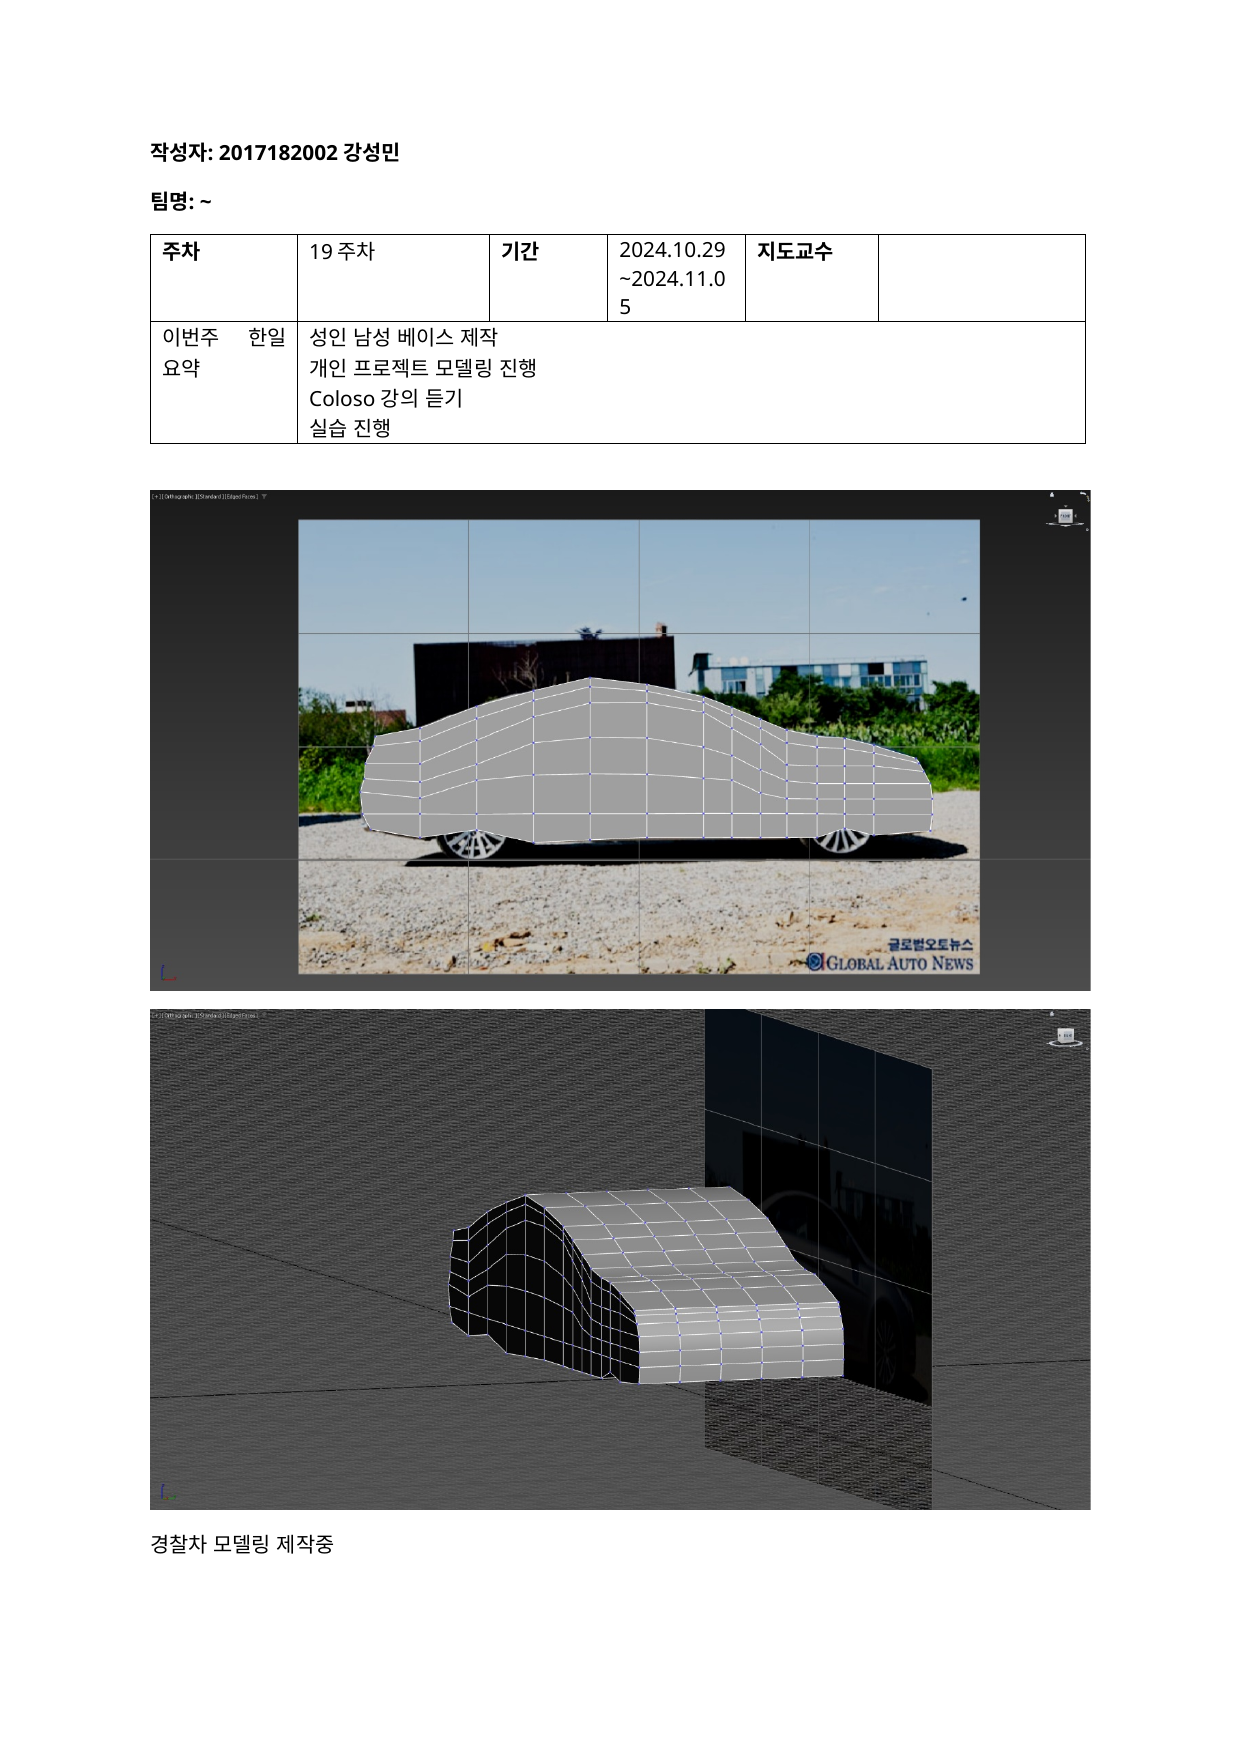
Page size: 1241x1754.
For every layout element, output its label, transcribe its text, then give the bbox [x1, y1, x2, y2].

table_header 기간 [490, 235, 607, 321]
table_header 19주차 [298, 235, 489, 321]
picture [150, 490, 1091, 991]
text 경찰차 모델링 제작중 [150, 1528, 1090, 1559]
table_cell 성인 남성 베이스 제작 개인 프로젝트 모델링 진행 Coloso 강의 듣기 실습 진행 [298, 322, 1085, 442]
table_header [879, 235, 1085, 321]
table_cell 이번주 한일 요약 [151, 322, 297, 442]
table_header 2024.10.29 ~2024.11.05 [608, 235, 745, 321]
table_header 주차 [151, 235, 297, 321]
picture [150, 1009, 1091, 1510]
table_header 지도교수 [746, 235, 878, 321]
